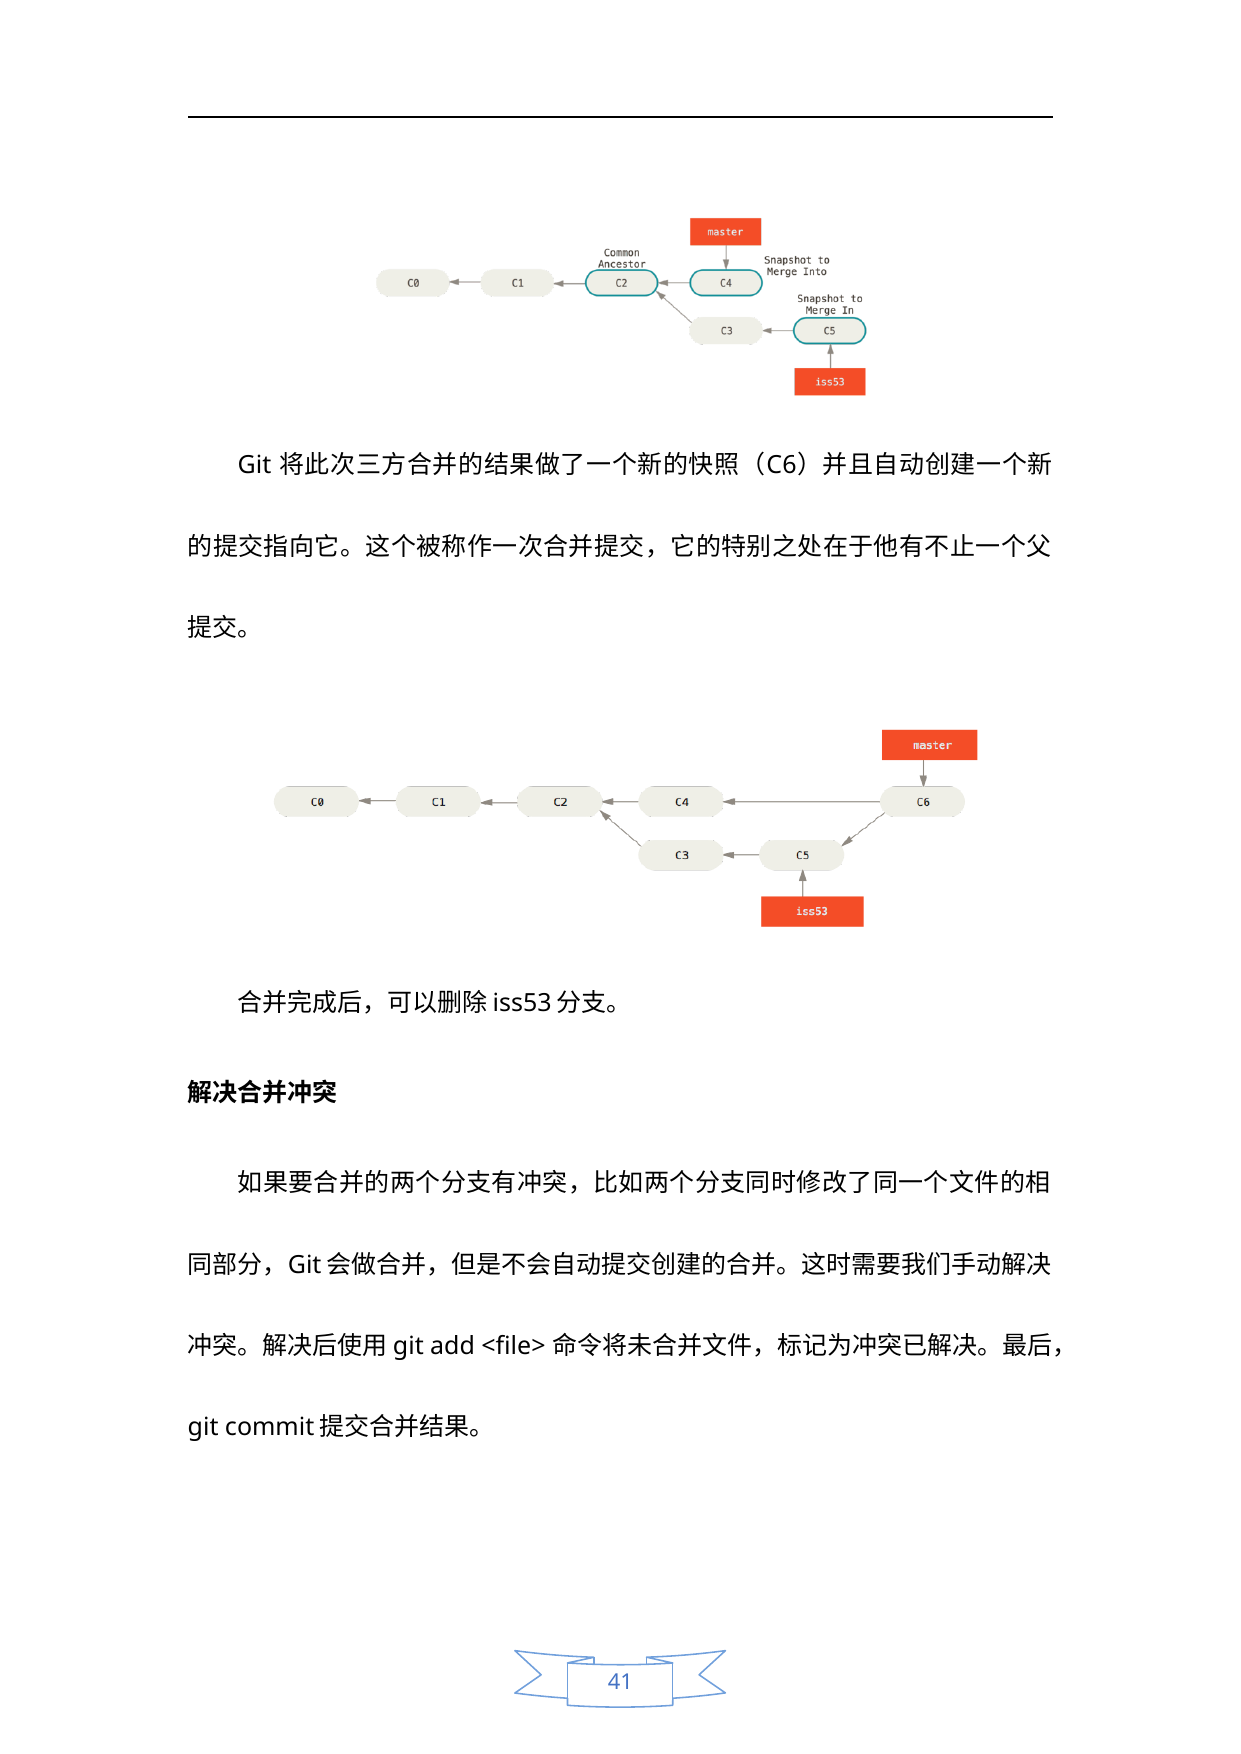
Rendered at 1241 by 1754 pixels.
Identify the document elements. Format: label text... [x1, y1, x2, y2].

picture [262, 667, 978, 937]
picture [366, 162, 875, 404]
text Git 将此次三方合并的结果做了一个新的快照（C6）并且自动创建一个新的提交指向它。这个被称作一次合并提交，它的特别之处在于他有不止一个父提交。 [187, 430, 1053, 658]
text 合并完成后，可以删除iss53分支。 [187, 968, 1053, 1033]
text 如果要合并的两个分支有冲突，比如两个分支同时修改了同一个文件的相同部分，Git会做合并，但是不会自动提交创建的合并。这时需要我们手动解决冲突。解决后使用git add <file> 命令将未合并文件，标记为冲突已解决。最后，git commit提交合并结果。 [187, 1148, 1053, 1457]
text 解决合并冲突 [187, 1058, 1053, 1123]
